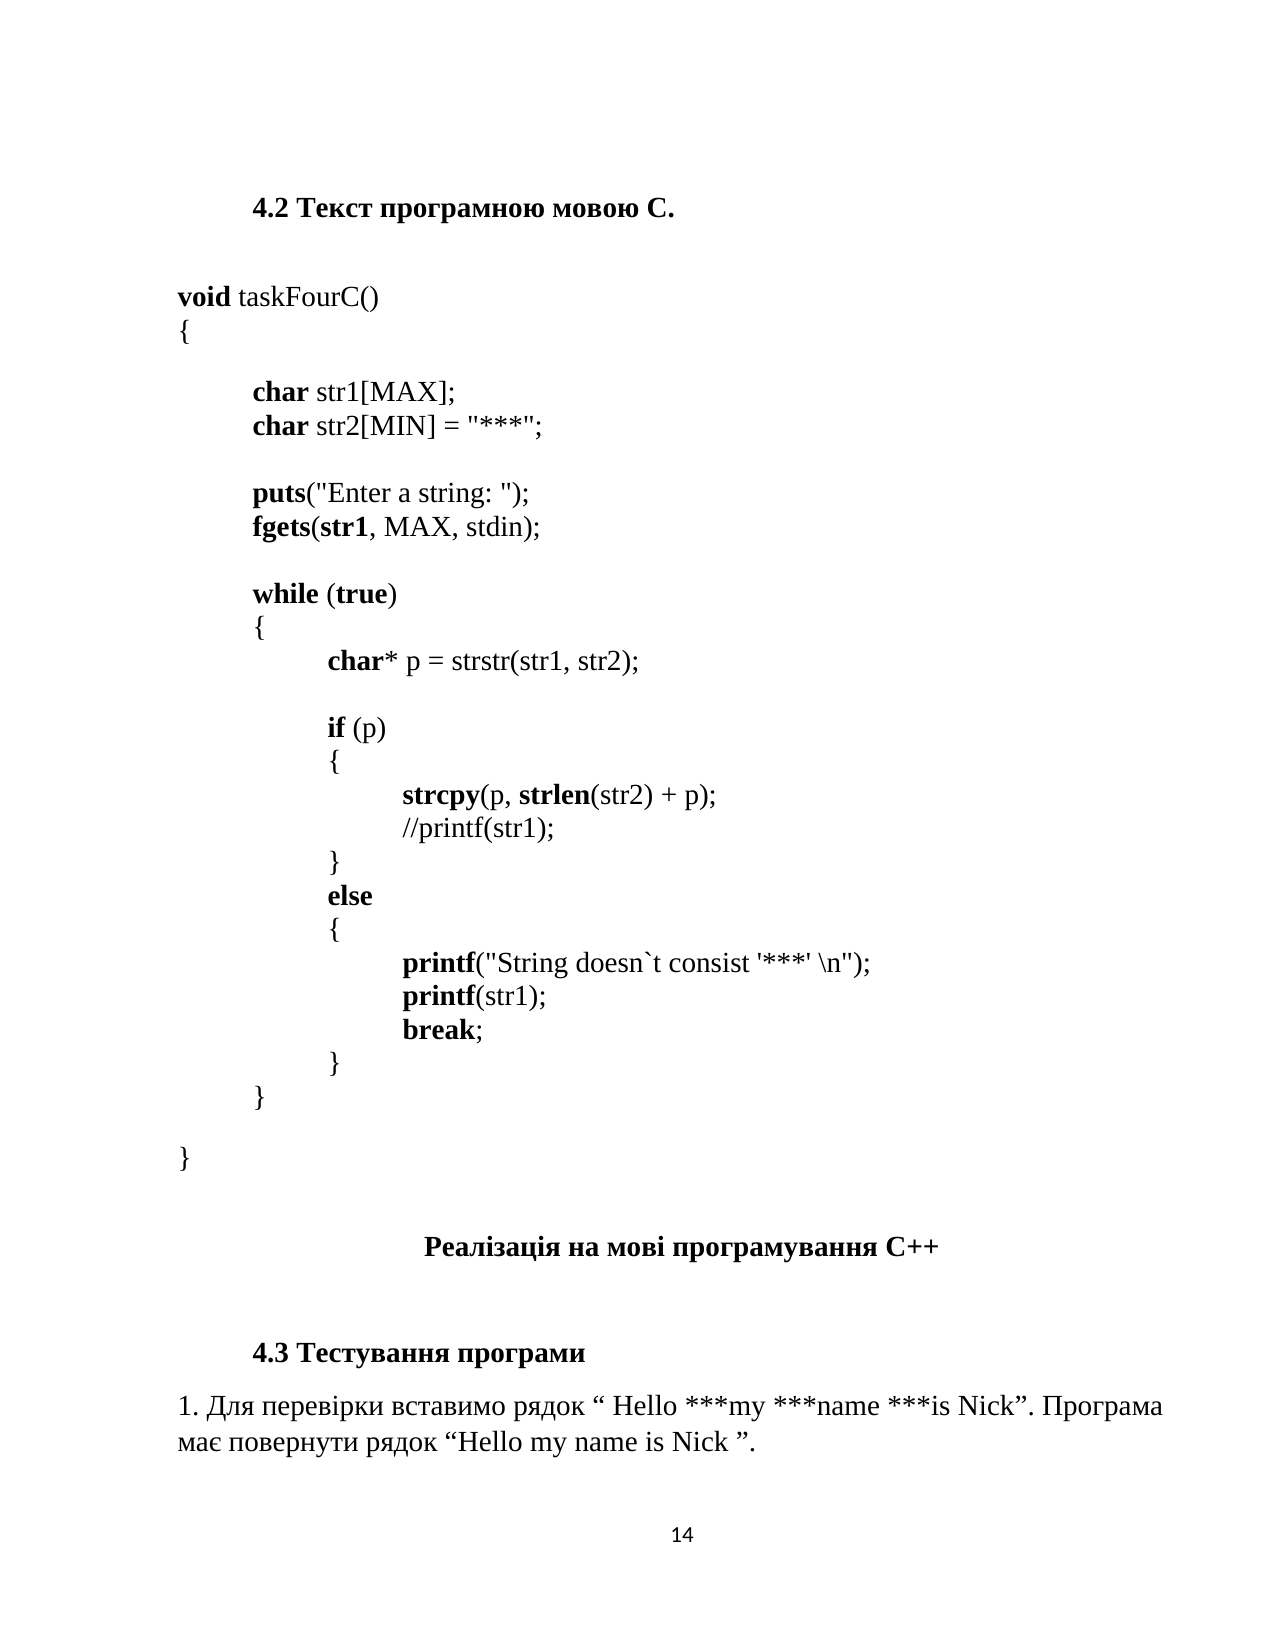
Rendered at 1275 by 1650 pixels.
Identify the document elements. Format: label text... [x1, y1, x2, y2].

text if (p) [177, 710, 1186, 743]
list 1. Для перевірки вставимо рядок “ Hello ***my ***name ***is Nick”. Програма має повернути рядок “Hello my name is Nick ”. [177, 1388, 1186, 1488]
text strcpy(p, strlen(str2) + p); [177, 777, 1186, 811]
text } [177, 1045, 1186, 1079]
text { [177, 911, 1186, 945]
text printf("String doesn`t consist '***' \n"); [177, 945, 1186, 978]
text break; [177, 1012, 1186, 1045]
text 4.3 Тестування програми [252, 1335, 1186, 1368]
text puts("Enter a string: "); [177, 475, 1186, 509]
text //printf(str1); [177, 811, 1186, 844]
text } [177, 844, 1186, 878]
text while (true) [177, 576, 1186, 609]
text { [177, 313, 1186, 346]
text { [177, 609, 1186, 643]
list } [177, 1140, 1186, 1174]
text else [177, 878, 1186, 911]
text Реалізація на мові програмування С++ [177, 1229, 1186, 1263]
text fgets(str1, MAX, stdin); [177, 509, 1186, 542]
text } [177, 1079, 1186, 1112]
text void taskFourC() [177, 279, 1186, 313]
text char str2[MIN] = "***"; [177, 408, 1186, 442]
list 4.2 Текст програмною мовою С. [252, 190, 1186, 224]
text printf(str1); [177, 978, 1186, 1012]
text { [177, 743, 1186, 777]
text char str1[MAX]; [177, 374, 1186, 408]
text char* p = strstr(str1, str2); [177, 643, 1186, 676]
